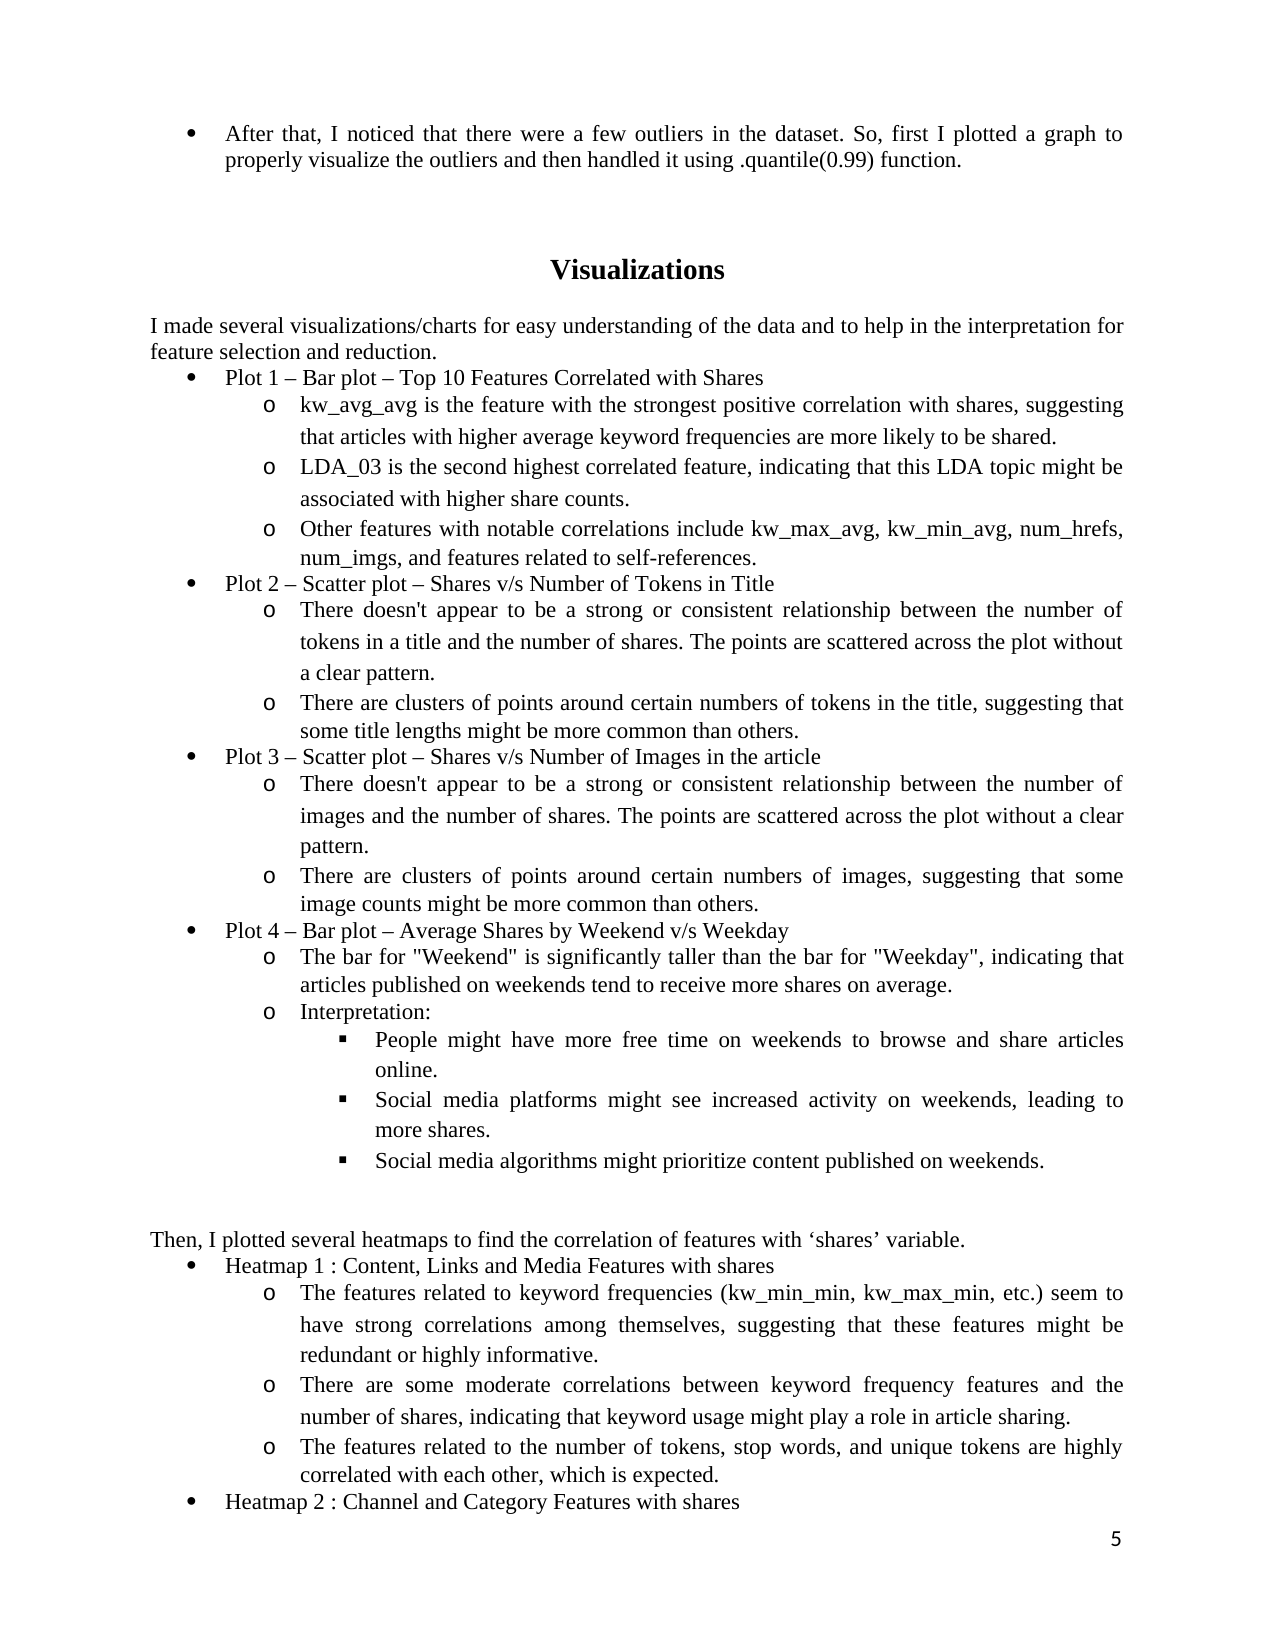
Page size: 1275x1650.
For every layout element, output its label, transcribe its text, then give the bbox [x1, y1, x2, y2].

list There doesn't appear to be a strong or consistent relationship between the number of images and the number of shares. The points are scattered across the plot without a clear pattern. [262, 770, 1125, 858]
list The bar for "Weekend" is significantly taller than the bar for "Weekday", indicating that articles published on weekends tend to receive more shares on average. [262, 943, 1125, 998]
list LDA_03 is the second highest correlated feature, indicating that this LDA topic might be associated with higher share counts. [262, 453, 1125, 511]
list Heatmap 2 : Channel and Category Features with shares [187, 1488, 1125, 1514]
list Other features with notable correlations include kw_max_avg, kw_min_avg, num_hrefs, num_imgs, and features related to self-references. [262, 515, 1125, 570]
text I made several visualizations/charts for easy understanding of the data and to help in the interpretation for feature selection and reduction. [150, 312, 1125, 364]
list The features related to keyword frequencies (kw_min_min, kw_max_min, etc.) seem to have strong correlations among themselves, suggesting that these features might be redundant or highly informative. [262, 1278, 1125, 1367]
list Interpretation: [262, 998, 1125, 1026]
list After that, I noticed that there were a few outliers in the dataset. So, first I plotted a graph to properly visualize the outliers and then handled it using .quantile(0.99) function. [187, 120, 1125, 173]
list There doesn't appear to be a strong or consistent relationship between the number of tokens in a title and the number of shares. The points are scattered across the plot without a clear pattern. [262, 596, 1125, 685]
list Plot 2 – Scatter plot – Shares v/s Number of Tokens in Title [187, 570, 1125, 596]
list Plot 1 – Bar plot – Top 10 Features Correlated with Shares [187, 364, 1125, 391]
text Visualizations [150, 252, 1125, 285]
list The features related to the number of tokens, stop words, and unique tokens are highly correlated with each other, which is expected. [262, 1433, 1125, 1488]
list Plot 4 – Bar plot – Average Shares by Weekend v/s Weekday [187, 917, 1125, 943]
list Social media platforms might see increased activity on weekends, leading to more shares. [337, 1086, 1125, 1143]
list Plot 3 – Scatter plot – Shares v/s Number of Images in the article [187, 743, 1125, 770]
list People might have more free time on weekends to browse and share articles online. [337, 1026, 1125, 1082]
list There are clusters of points around certain numbers of tokens in the title, suggesting that some title lengths might be more common than others. [262, 689, 1125, 743]
list kw_avg_avg is the feature with the strongest positive correlation with shares, suggesting that articles with higher average keyword frequencies are more likely to be shared. [262, 391, 1125, 449]
list Heatmap 1 : Content, Links and Media Features with shares [187, 1252, 1125, 1278]
list There are clusters of points around certain numbers of images, suggesting that some image counts might be more common than others. [262, 862, 1125, 917]
list Social media algorithms might prioritize content published on weekends. [337, 1147, 1125, 1173]
list There are some moderate correlations between keyword frequency features and the number of shares, indicating that keyword usage might play a role in article sharing. [262, 1371, 1125, 1429]
text Then, I plotted several heatmaps to find the correlation of features with ‘shares’ variable. [150, 1226, 1125, 1252]
